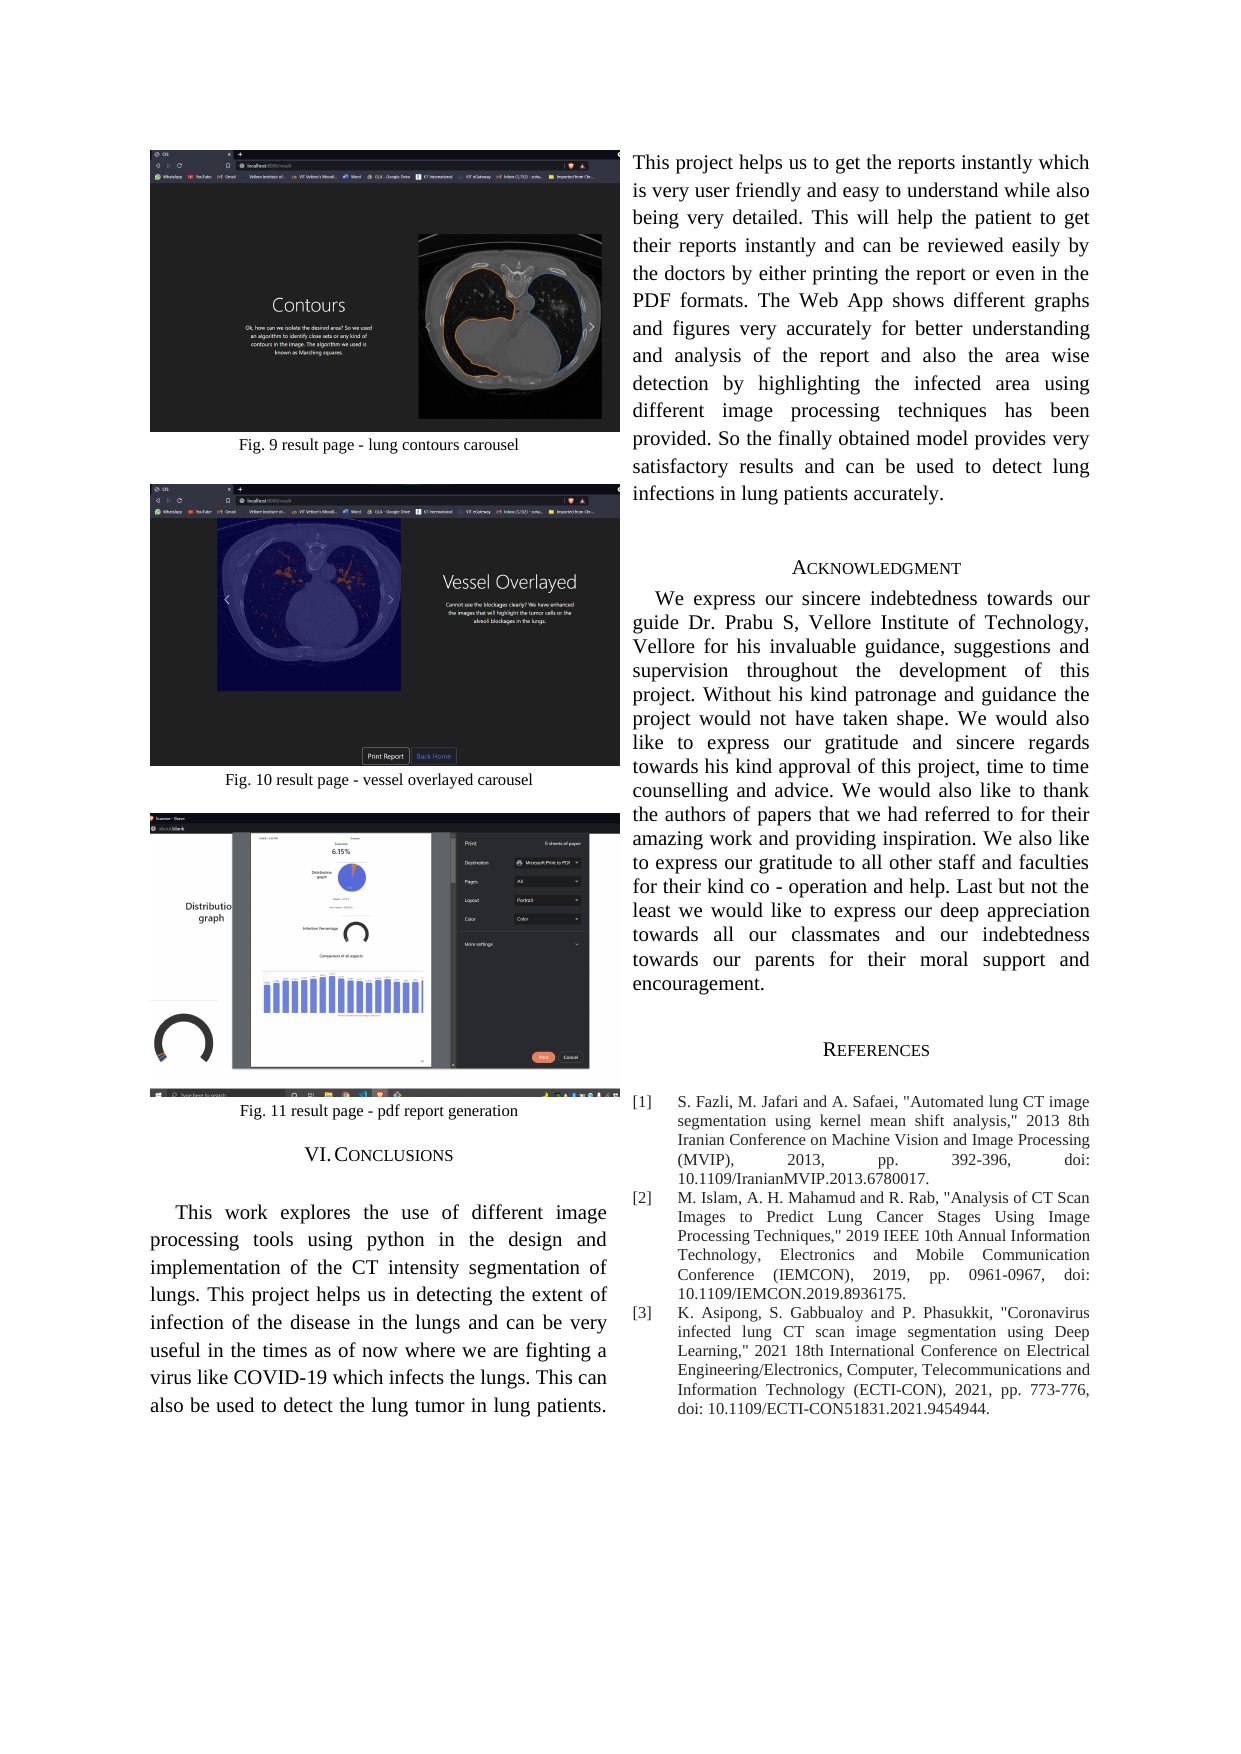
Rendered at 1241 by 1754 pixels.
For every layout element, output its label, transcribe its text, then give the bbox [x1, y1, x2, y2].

picture [150, 813, 620, 1097]
text Fig. 10 result page - vessel overlayed carousel [150, 770, 608, 789]
list Conclusions [150, 1142, 608, 1166]
text We express our sincere indebtedness towards our guide Dr. Prabu S, Vellore Institute of Technology, Vellore for his invaluable guidance, suggestions and supervision throughout the development of this project. Without his kind patronage and guidance the project would not have taken shape. We would also like to express our gratitude and sincere regards towards his kind approval of this project, time to time counselling and advice. We would also like to thank the authors of papers that we had referred to for their amazing work and providing inspiration. We also like to express our gratitude to all other staff and faculties for their kind co - operation and help. Last but not the least we would like to express our deep appreciation towards all our classmates and our indebtedness towards our parents for their moral support and encouragement. [632, 586, 1090, 994]
text This work explores the use of different image processing tools using python in the design and implementation of the CT intensity segmentation of lungs. This project helps us in detecting the extent of infection of the disease in the lungs and can be very useful in the times as of now where we are fighting a virus like COVID-19 which infects the lungs. This can also be used to detect the lung tumor in lung patients. This project helps us to get the reports instantly which is very user friendly and easy to understand while also being very detailed. This will help the patient to get their reports instantly and can be reviewed easily by the doctors by either printing the report or even in the PDF formats. The Web App shows different graphs and figures very accurately for better understanding and analysis of the report and also the area wise detection by highlighting the infected area using different image processing techniques has been provided. So the finally obtained model provides very satisfactory results and can be used to detect lung infections in lung patients accurately. [632, 150, 1090, 505]
text Fig. 9 result page - lung contours carousel [150, 435, 608, 454]
list S. Fazli, M. Jafari and A. Safaei, "Automated lung CT image segmentation using kernel mean shift analysis," 2013 8th Iranian Conference on Machine Vision and Image Processing (MVIP), 2013, pp. 392-396, doi: 10.1109/IranianMVIP.2013.6780017. [632, 1092, 1090, 1188]
picture [150, 150, 620, 432]
text References [662, 1037, 1090, 1061]
list K. Asipong, S. Gabbualoy and P. Phasukkit, "Coronavirus infected lung CT scan image segmentation using Deep Learning," 2021 18th International Conference on Electrical Engineering/Electronics, Computer, Telecommunications and Information Technology (ECTI-CON), 2021, pp. 773-776, doi: 10.1109/ECTI-CON51831.2021.9454944. [632, 1303, 1090, 1418]
text This work explores the use of different image processing tools using python in the design and implementation of the CT intensity segmentation of lungs. This project helps us in detecting the extent of infection of the disease in the lungs and can be very useful in the times as of now where we are fighting a virus like COVID-19 which infects the lungs. This can also be used to detect the lung tumor in lung patients. This project helps us to get the reports instantly which is very user friendly and easy to understand while also being very detailed. This will help the patient to get their reports instantly and can be reviewed easily by the doctors by either printing the report or even in the PDF formats. The Web App shows different graphs and figures very accurately for better understanding and analysis of the report and also the area wise detection by highlighting the infected area using different image processing techniques has been provided. So the finally obtained model provides very satisfactory results and can be used to detect lung infections in lung patients accurately. [150, 1199, 608, 1417]
text Acknowledgment [662, 555, 1090, 579]
picture [150, 484, 620, 766]
text Fig. 11 result page - pdf report generation [150, 1101, 608, 1120]
list M. Islam, A. H. Mahamud and R. Rab, "Analysis of CT Scan Images to Predict Lung Cancer Stages Using Image Processing Techniques," 2019 IEEE 10th Annual Information Technology, Electronics and Mobile Communication Conference (IEMCON), 2019, pp. 0961-0967, doi: 10.1109/IEMCON.2019.8936175. [632, 1188, 1090, 1303]
